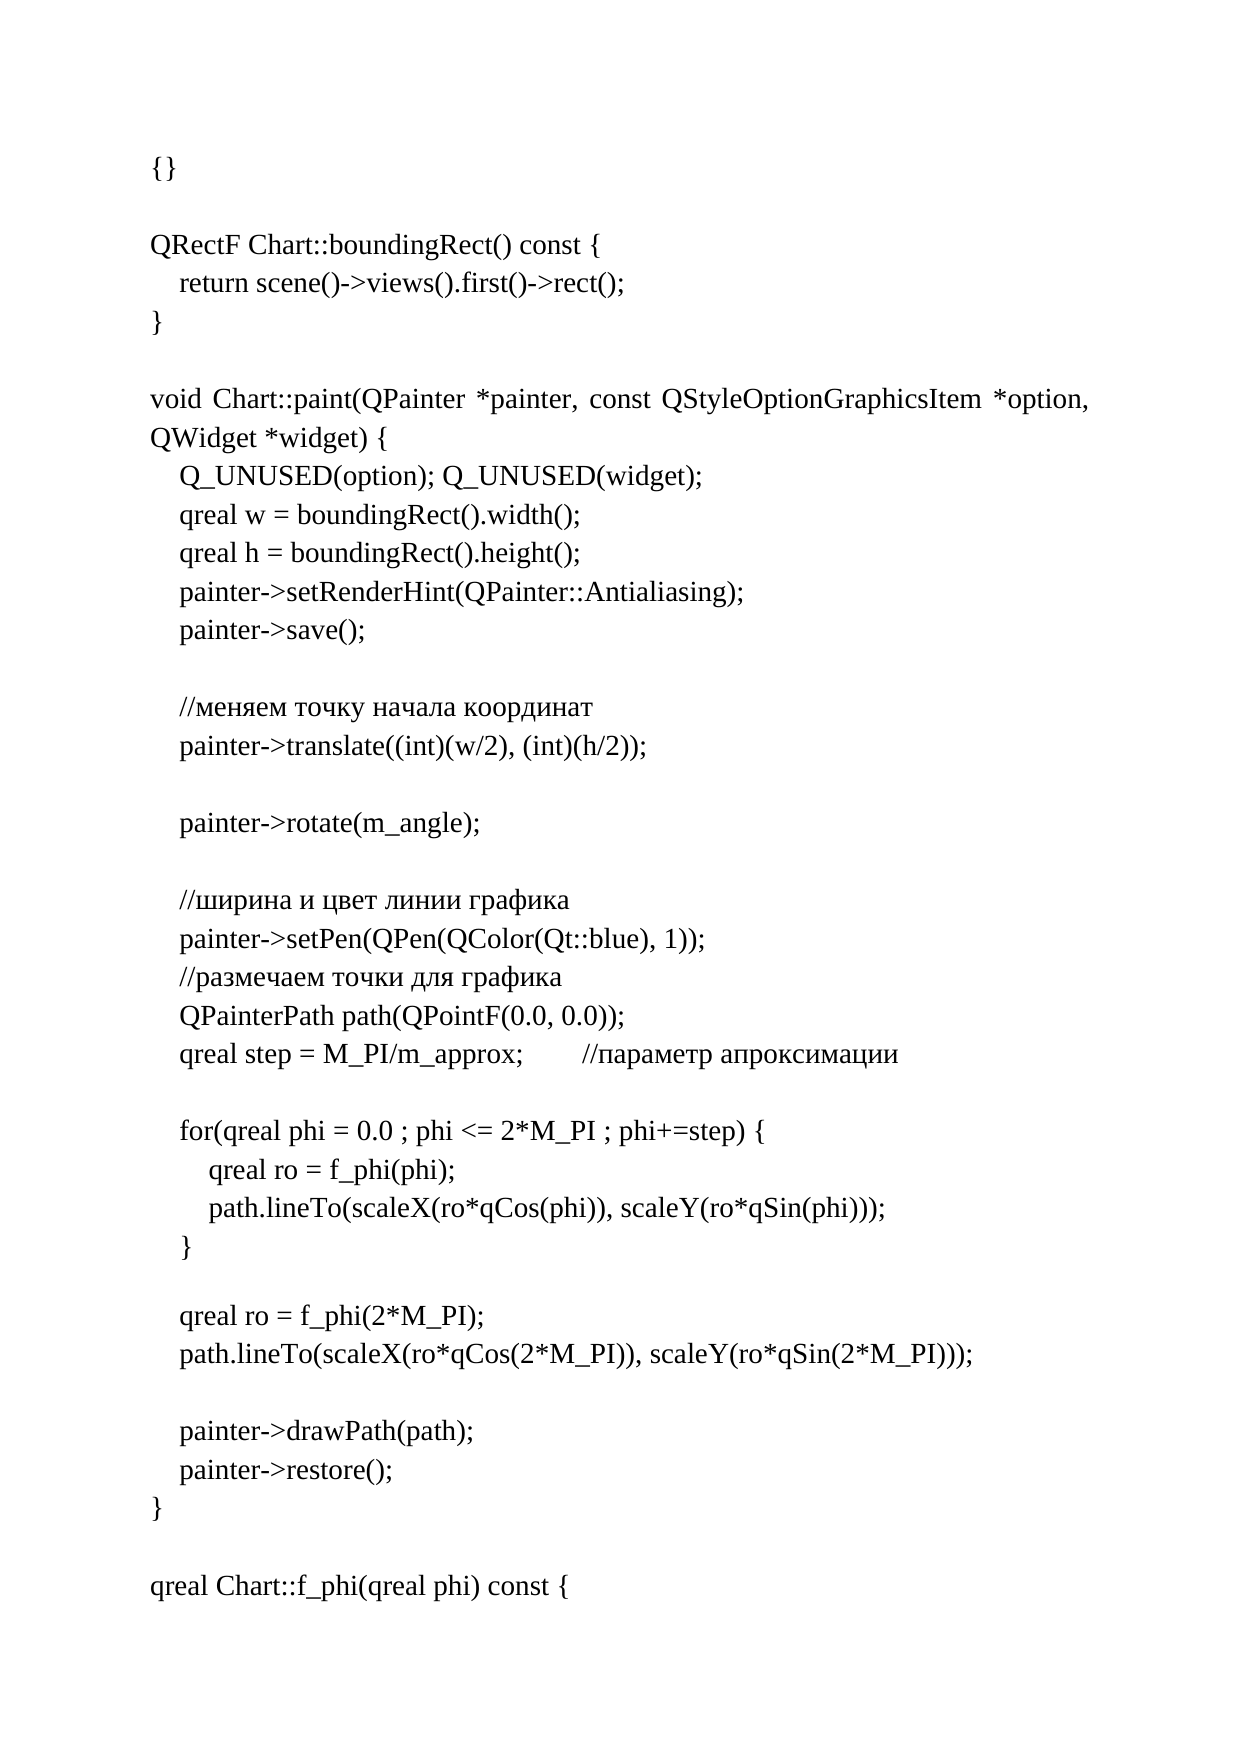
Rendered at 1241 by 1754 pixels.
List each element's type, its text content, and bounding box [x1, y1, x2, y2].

text //размечаем точки для графика [150, 959, 1090, 993]
text for(qreal phi = 0.0 ; phi <= 2*M_PI ; phi+=step) { [150, 1113, 1090, 1147]
text QPainterPath path(QPointF(0.0, 0.0)); [150, 998, 1090, 1031]
text qreal w = boundingRect().width(); [150, 497, 1090, 530]
text path.lineTo(scaleX(ro*qCos(2*M_PI)), scaleY(ro*qSin(2*M_PI))); [150, 1336, 1090, 1370]
text {} [150, 150, 1090, 183]
text } [150, 304, 1090, 338]
text void Chart::paint(QPainter *painter, const QStyleOptionGraphicsItem *option, QWidget *widget) { [150, 381, 1090, 453]
text //ширина и цвет линии графика [150, 882, 1090, 916]
text qreal ro = f_phi(2*M_PI); [150, 1298, 1090, 1331]
text //меняем точку начала координат [150, 689, 1090, 723]
text Q_UNUSED(option); Q_UNUSED(widget); [150, 458, 1090, 492]
text painter->setPen(QPen(QColor(Qt::blue), 1)); [150, 921, 1090, 954]
text qreal Chart::f_phi(qreal phi) const { [150, 1568, 1090, 1601]
text painter->save(); [150, 612, 1090, 646]
text QRectF Chart::boundingRect() const { [150, 227, 1090, 261]
text } [150, 1229, 1090, 1263]
text path.lineTo(scaleX(ro*qCos(phi)), scaleY(ro*qSin(phi))); [150, 1191, 1090, 1224]
text painter->restore(); [150, 1452, 1090, 1486]
text painter->translate((int)(w/2), (int)(h/2)); [150, 728, 1090, 762]
text qreal step = M_PI/m_approx; //параметр апроксимации [150, 1036, 1090, 1070]
text painter->drawPath(path); [150, 1413, 1090, 1447]
text qreal h = boundingRect().height(); [150, 535, 1090, 569]
text qreal ro = f_phi(phi); [150, 1152, 1090, 1186]
text } [150, 1491, 1090, 1524]
text painter->setRenderHint(QPainter::Antialiasing); [150, 574, 1090, 607]
text painter->rotate(m_angle); [150, 805, 1090, 839]
text return scene()->views().first()->rect(); [150, 266, 1090, 299]
